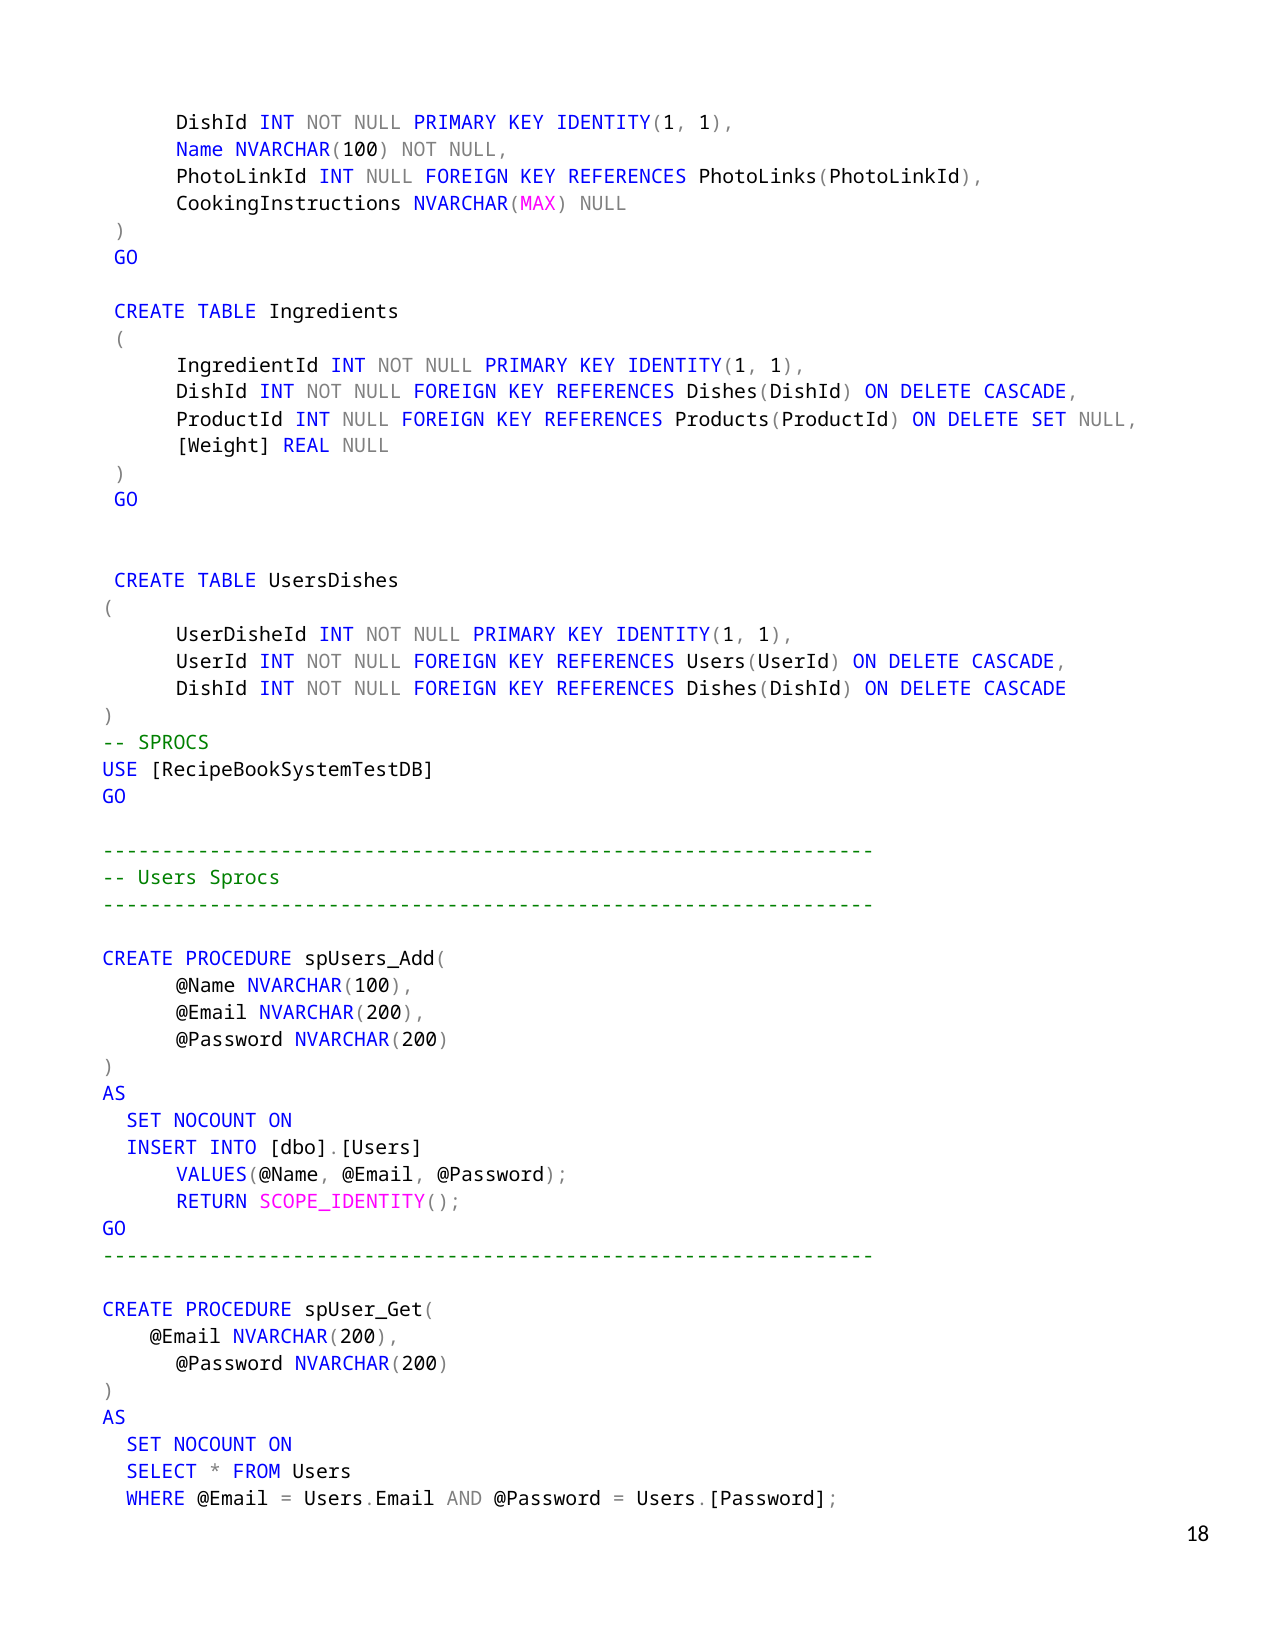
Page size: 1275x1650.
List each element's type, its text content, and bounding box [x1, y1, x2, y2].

text @Name NVARCHAR(100), [102, 971, 1209, 998]
text @Email NVARCHAR(200), [102, 1322, 1209, 1349]
text ( [102, 324, 1209, 351]
text GO [102, 1214, 1209, 1241]
text SELECT * FROM Users [102, 1457, 1209, 1484]
text ) [102, 459, 1209, 486]
text -- Users Sprocs [102, 863, 1209, 890]
text Name NVARCHAR(100) NOT NULL, [102, 135, 1209, 162]
text CREATE TABLE UsersDishes [102, 567, 1209, 594]
text PhotoLinkId INT NULL FOREIGN KEY REFERENCES PhotoLinks(PhotoLinkId), [102, 162, 1209, 189]
text GO [102, 782, 1209, 809]
text INSERT INTO [dbo].[Users] [102, 1133, 1209, 1160]
text RETURN SCOPE_IDENTITY(); [102, 1187, 1209, 1214]
text GO [102, 243, 1209, 270]
text CREATE PROCEDURE spUsers_Add( [102, 944, 1209, 971]
text UserDisheId INT NOT NULL PRIMARY KEY IDENTITY(1, 1), [102, 621, 1209, 648]
text -- SPROCS [102, 728, 1209, 756]
text ( [102, 594, 1209, 621]
text WHERE @Email = Users.Email AND @Password = Users.[Password]; [102, 1484, 1209, 1511]
text DishId INT NOT NULL PRIMARY KEY IDENTITY(1, 1), [102, 108, 1209, 135]
text SET NOCOUNT ON [102, 1106, 1209, 1133]
text @Email NVARCHAR(200), [102, 998, 1209, 1025]
text @Password NVARCHAR(200) [102, 1025, 1209, 1052]
text VALUES(@Name, @Email, @Password); [102, 1160, 1209, 1187]
text ProductId INT NULL FOREIGN KEY REFERENCES Products(ProductId) ON DELETE SET NULL, [102, 405, 1209, 432]
text CREATE PROCEDURE spUser_Get( [102, 1295, 1209, 1322]
text SET NOCOUNT ON [102, 1430, 1209, 1457]
text DishId INT NOT NULL FOREIGN KEY REFERENCES Dishes(DishId) ON DELETE CASCADE [102, 674, 1209, 702]
text AS [102, 1079, 1209, 1106]
text [Weight] REAL NULL [102, 432, 1209, 459]
text USE [RecipeBookSystemTestDB] [102, 756, 1209, 782]
text ) [102, 1052, 1209, 1079]
text @Password NVARCHAR(200) [102, 1349, 1209, 1376]
text ) [102, 216, 1209, 243]
text ----------------------------------------------------------------- [102, 836, 1209, 863]
text ) [102, 702, 1209, 728]
text ----------------------------------------------------------------- [102, 1241, 1209, 1268]
text ) [102, 1376, 1209, 1403]
text IngredientId INT NOT NULL PRIMARY KEY IDENTITY(1, 1), [102, 351, 1209, 378]
text ----------------------------------------------------------------- [102, 890, 1209, 917]
text AS [102, 1403, 1209, 1430]
text GO [102, 486, 1209, 513]
text UserId INT NOT NULL FOREIGN KEY REFERENCES Users(UserId) ON DELETE CASCADE, [102, 648, 1209, 674]
text CookingInstructions NVARCHAR(MAX) NULL [102, 189, 1209, 216]
text DishId INT NOT NULL FOREIGN KEY REFERENCES Dishes(DishId) ON DELETE CASCADE, [102, 378, 1209, 405]
text CREATE TABLE Ingredients [102, 297, 1209, 324]
